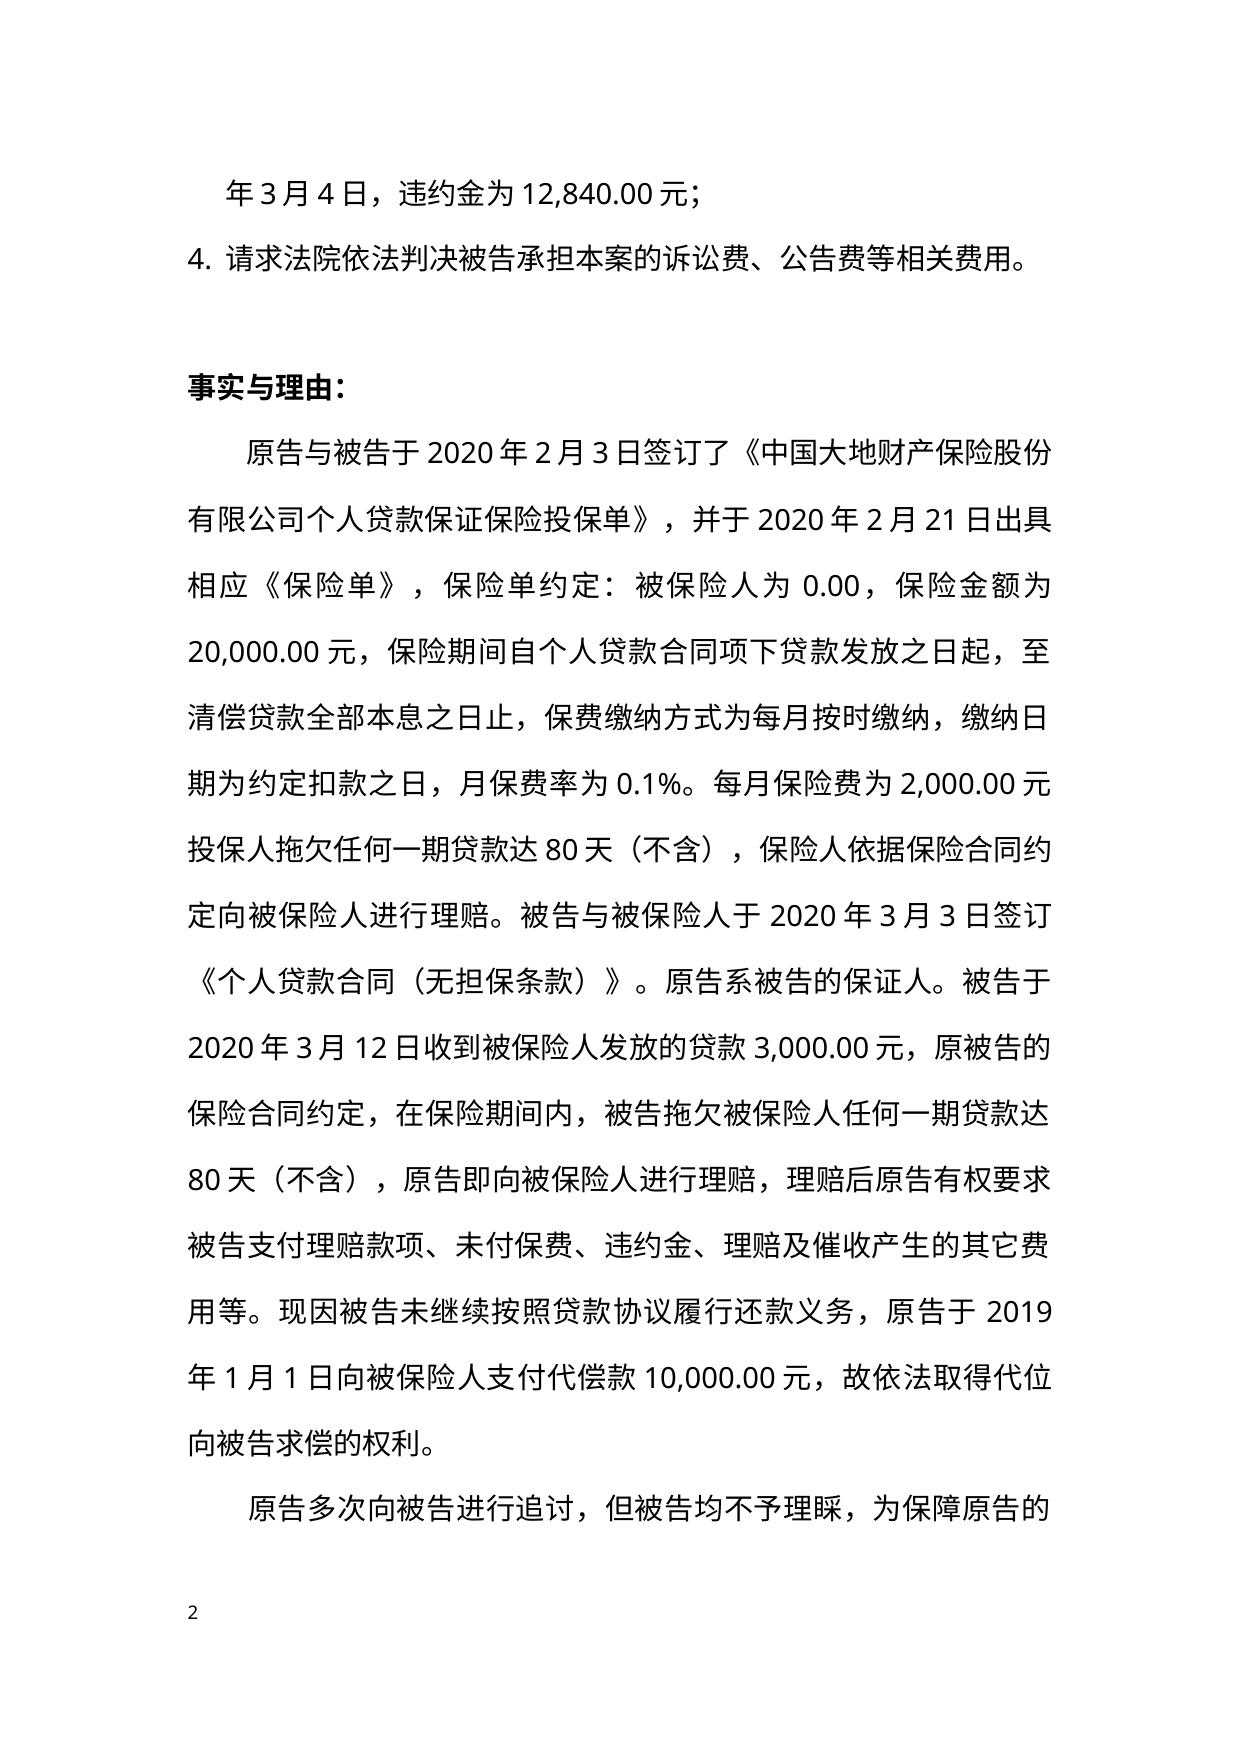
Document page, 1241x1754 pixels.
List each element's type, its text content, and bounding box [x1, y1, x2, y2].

list 请求法院依法判决被告承担本案的诉讼费、公告费等相关费用。 [187, 235, 1053, 279]
text 事实与理由： [187, 364, 1053, 408]
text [187, 1485, 1053, 1529]
text 原告与被告于2020年2月3日签订了《中国大地财产保险股份有限公司个人贷款保证保险投保单》，并于2020年2月21日出具相应《保险单》，保险单约定：被保险人为0.00，保险金额为20,000.00元，保险期间自个人贷款合同项下贷款发放之日起，至清偿贷款全部本息之日止，保费缴纳方式为每月按时缴纳，缴纳日期为约定扣款之日，月保费率为0.1%。每月保险费为2,000.00元；投保人拖欠任何一期贷款达80天（不含），保险人依据保险合同约定向被保险人进行理赔。被告与被保险人于2020年3月3日签订《个人贷款合同（无担保条款）》。原告系被告的保证人。被告于2020年3月12日收到被保险人发放的贷款3,000.00元，原被告的保险合同约定，在保险期间内，被告拖欠被保险人任何一期贷款达80天（不含），原告即向被保险人进行理赔，理赔后原告有权要求被告支付理赔款项、未付保费、违约金、理赔及催收产生的其它费用等。现因被告未继续按照贷款协议履行还款义务，原告于2019年1月1日向被保险人支付代偿款10,000.00元，故依法取得代位向被告求偿的权利。 [187, 429, 1053, 1464]
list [187, 170, 1053, 214]
